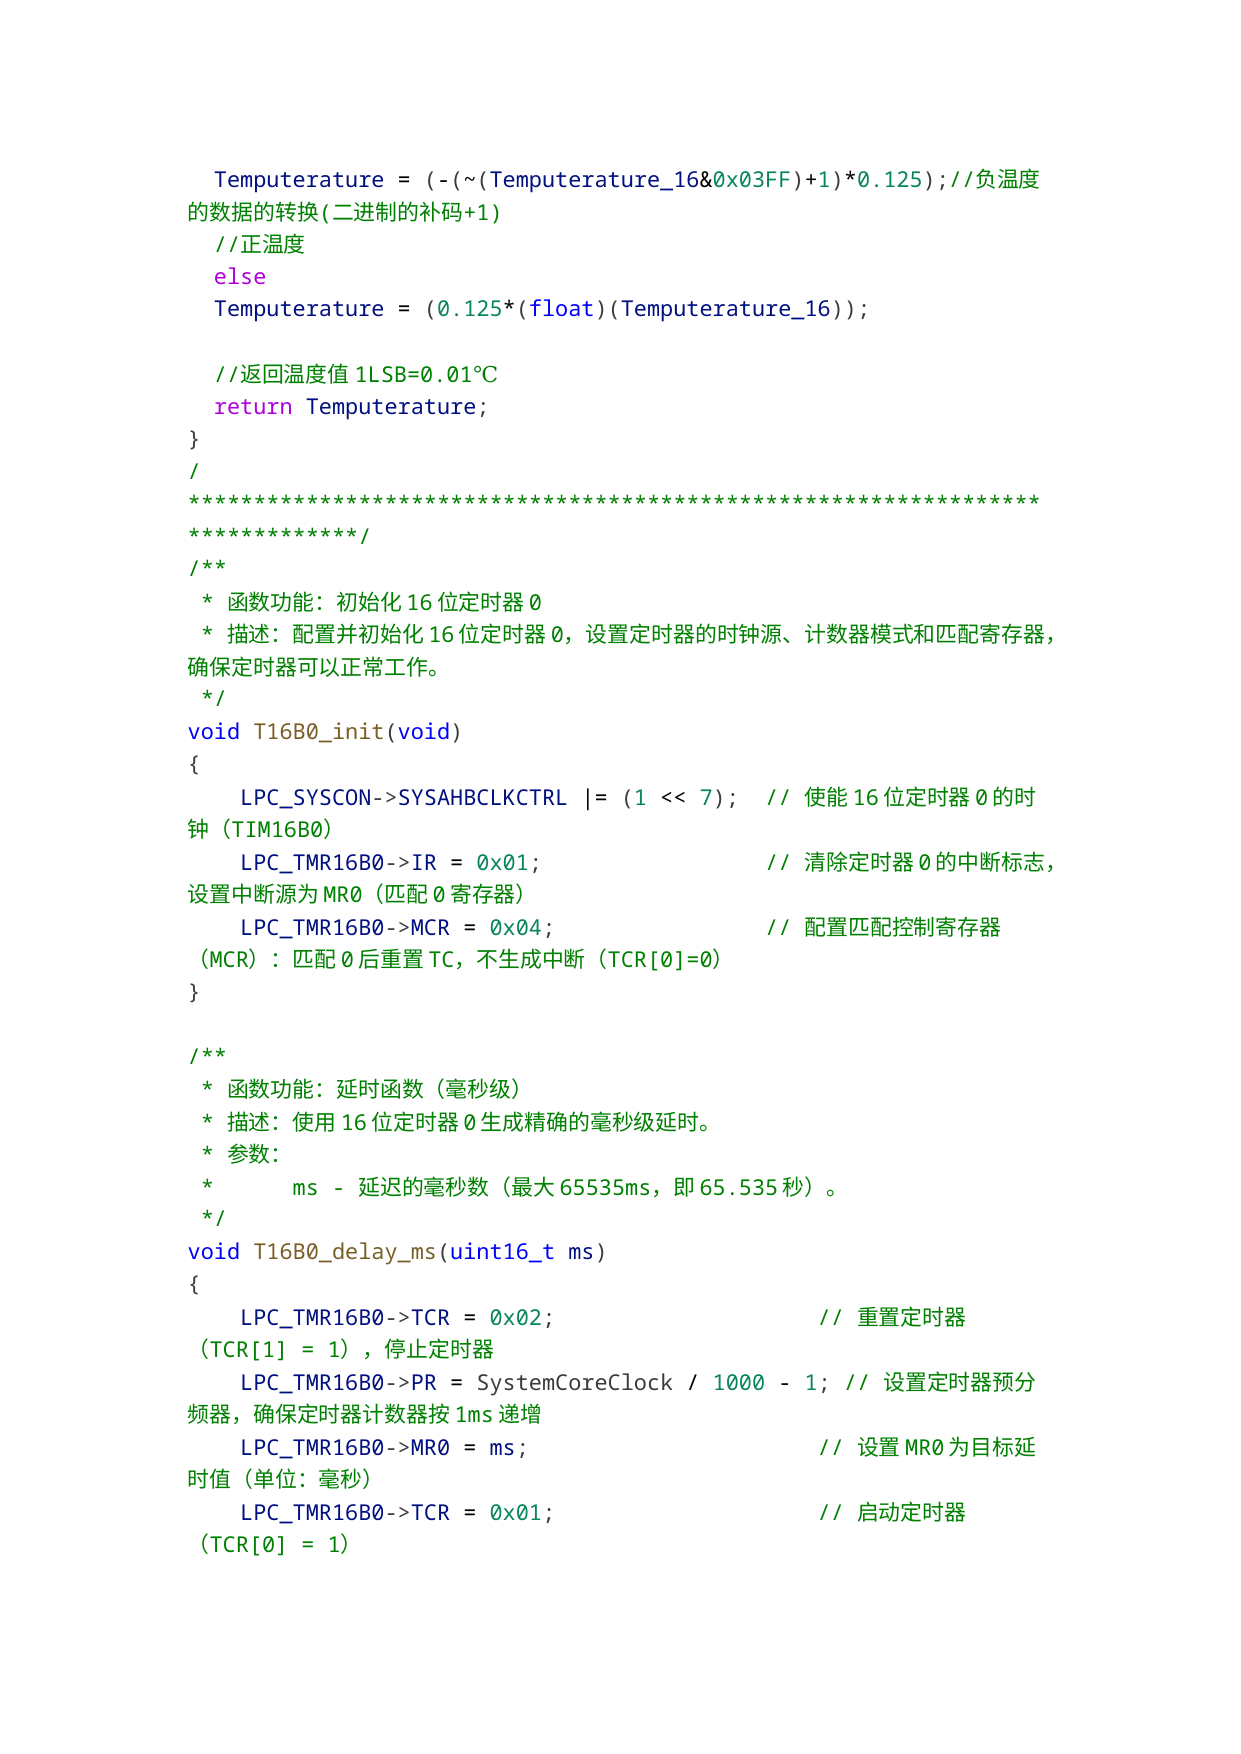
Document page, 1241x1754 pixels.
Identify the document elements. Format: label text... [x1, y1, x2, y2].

text * 函数功能：延时函数（毫秒级） [187, 1072, 1053, 1104]
text /** [187, 552, 1053, 584]
text LPC_TMR16B0->TCR = 0x02; // 重置定时器（TCR[1] = 1），停止定时器 [187, 1299, 1053, 1364]
text * 描述：配置并初始化16位定时器0，设置定时器的时钟源、计数器模式和匹配寄存器，确保定时器可以正常工作。 [187, 617, 1053, 682]
text LPC_TMR16B0->MCR = 0x04; // 配置匹配控制寄存器（MCR）：匹配0后重置TC，不生成中断（TCR[0]=0） [187, 909, 1053, 974]
text void T16B0_delay_ms(uint16_t ms) [187, 1234, 1053, 1267]
text */ [187, 1202, 1053, 1234]
text LPC_TMR16B0->PR = SystemCoreClock / 1000 - 1; // 设置定时器预分频器，确保定时器计数器按1ms递增 [187, 1364, 1053, 1429]
text return Temputerature; [187, 389, 1053, 422]
text /** [187, 1039, 1053, 1072]
text * ms - 延迟的毫秒数（最大65535ms，即65.535秒）。 [187, 1169, 1053, 1202]
text LPC_SYSCON->SYSAHBCLKCTRL |= (1 << 7); // 使能16位定时器0的时钟（TIM16B0） [187, 779, 1053, 844]
text Temputerature = (0.125*(float)(Temputerature_16)); [187, 292, 1053, 324]
text //正温度 [187, 227, 1053, 259]
text //返回温度值 1LSB=0.01℃ [187, 357, 1053, 389]
text LPC_TMR16B0->TCR = 0x01; // 启动定时器（TCR[0] = 1） [187, 1494, 1053, 1559]
text */ [187, 682, 1053, 714]
text * 描述：使用16位定时器0生成精确的毫秒级延时。 [187, 1104, 1053, 1137]
text * 函数功能：初始化16位定时器0 [187, 584, 1053, 617]
text Temputerature = (-(~(Temputerature_16&0x03FF)+1)*0.125);//负温度的数据的转换(二进制的补码+1) [187, 162, 1053, 227]
text LPC_TMR16B0->IR = 0x01; // 清除定时器0的中断标志，设置中断源为MR0（匹配0寄存器） [187, 844, 1053, 909]
text { [187, 1267, 1053, 1299]
text } [187, 974, 1053, 1007]
text { [187, 747, 1053, 779]
text * 参数： [187, 1137, 1053, 1169]
text else [187, 259, 1053, 292]
text /******************************************************************************/ [187, 454, 1053, 552]
text } [187, 422, 1053, 454]
text LPC_TMR16B0->MR0 = ms; // 设置MR0为目标延时值（单位：毫秒） [187, 1429, 1053, 1494]
text void T16B0_init(void) [187, 714, 1053, 747]
